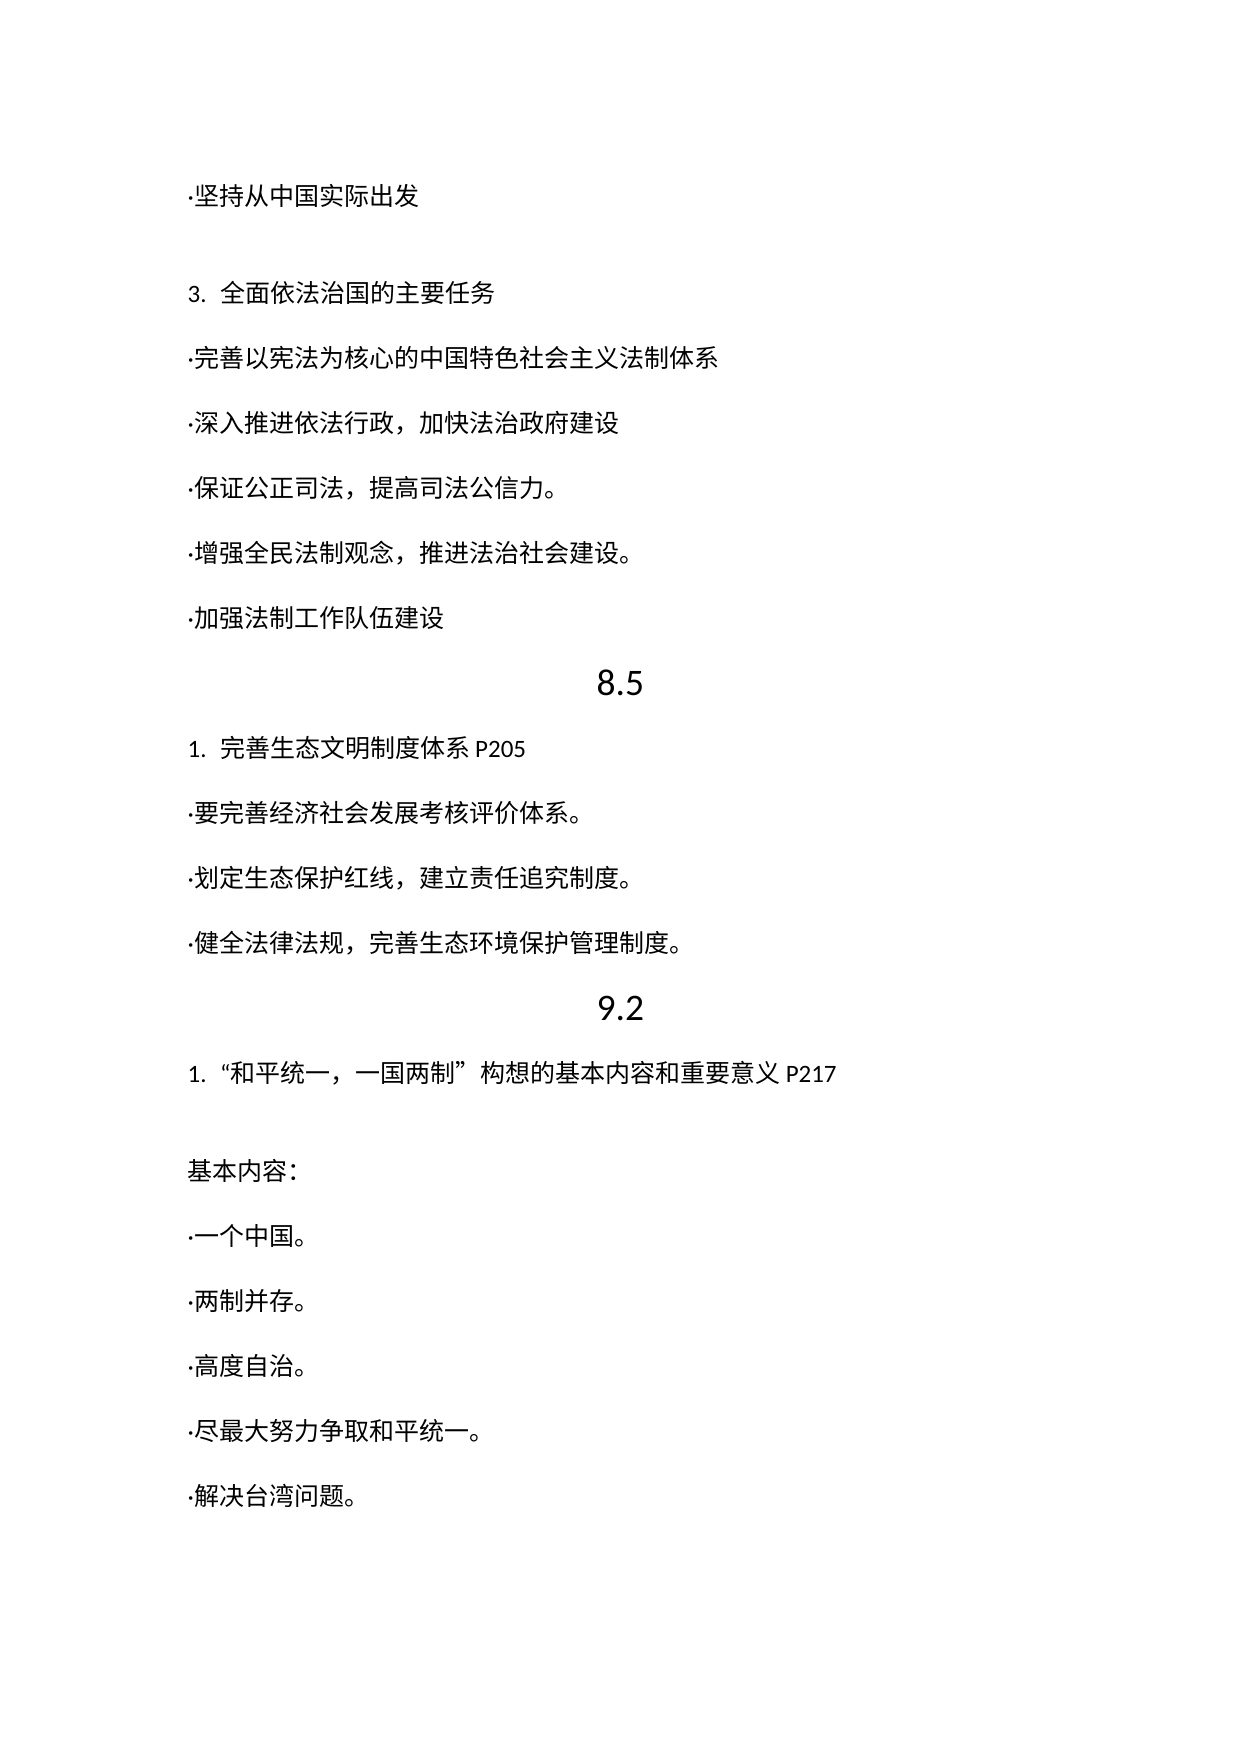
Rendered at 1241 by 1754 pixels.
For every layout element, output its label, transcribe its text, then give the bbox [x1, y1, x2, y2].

list 8.5 [187, 649, 1053, 714]
list 全面依法治国的主要任务 [187, 259, 1053, 324]
list ·保证公正司法，提高司法公信力。 [187, 454, 1053, 519]
list ·健全法律法规，完善生态环境保护管理制度。 [187, 909, 1053, 974]
list ·解决台湾问题。 [187, 1462, 1053, 1527]
list ·尽最大努力争取和平统一。 [187, 1397, 1053, 1462]
list ·加强法制工作队伍建设 [187, 584, 1053, 649]
list ·增强全民法制观念，推进法治社会建设。 [187, 519, 1053, 584]
list ·两制并存。 [187, 1267, 1053, 1332]
list ·一个中国。 [187, 1202, 1053, 1267]
list ·坚持从中国实际出发 [187, 162, 1053, 227]
list “和平统一，一国两制”构想的基本内容和重要意义P217 [187, 1039, 1053, 1104]
list ·划定生态保护红线，建立责任追究制度。 [187, 844, 1053, 909]
list ·高度自治。 [187, 1332, 1053, 1397]
list ·深入推进依法行政，加快法治政府建设 [187, 389, 1053, 454]
list 完善生态文明制度体系P205 [187, 714, 1053, 779]
list ·要完善经济社会发展考核评价体系。 [187, 779, 1053, 844]
list 基本内容： [187, 1137, 1053, 1202]
list ·完善以宪法为核心的中国特色社会主义法制体系 [187, 324, 1053, 389]
list 9.2 [187, 974, 1053, 1039]
